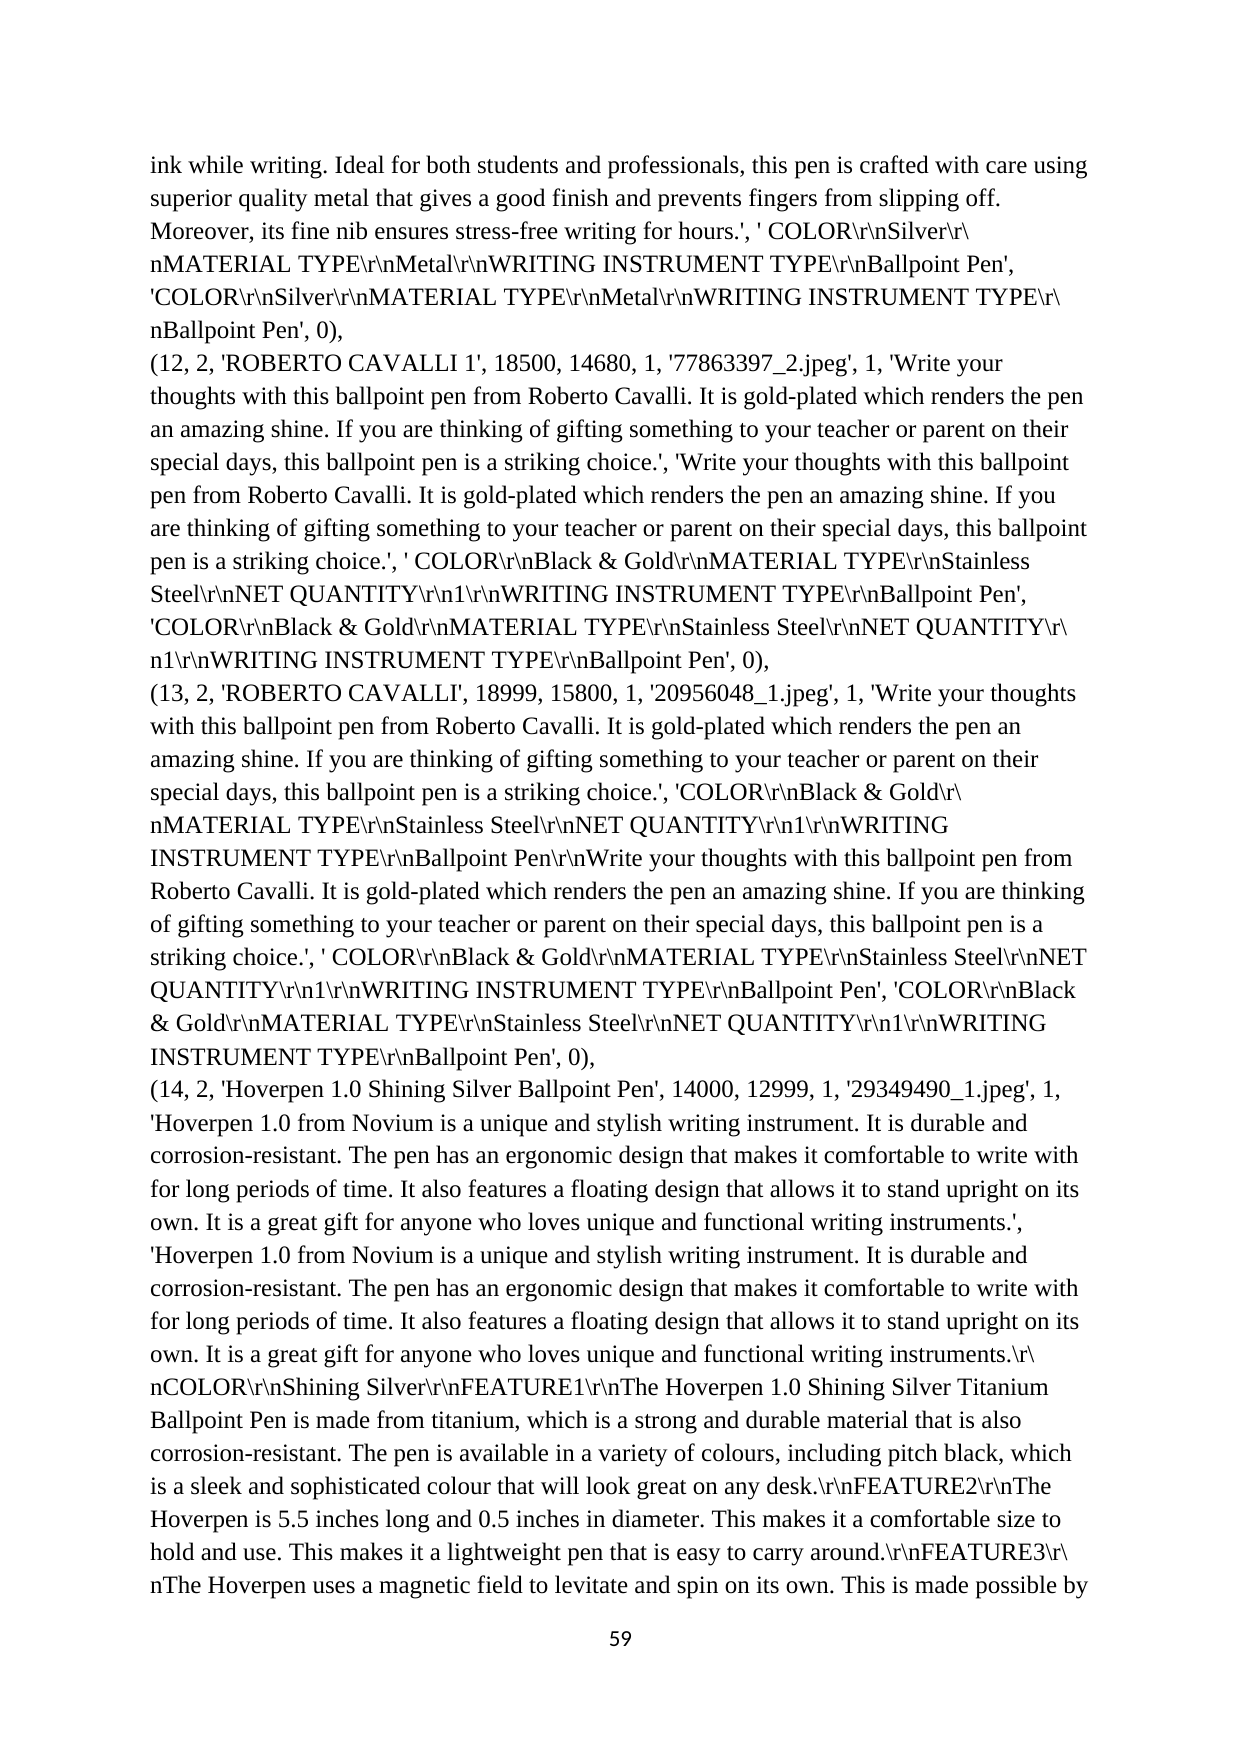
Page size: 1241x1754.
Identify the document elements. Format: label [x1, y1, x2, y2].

text [150, 150, 1090, 1599]
